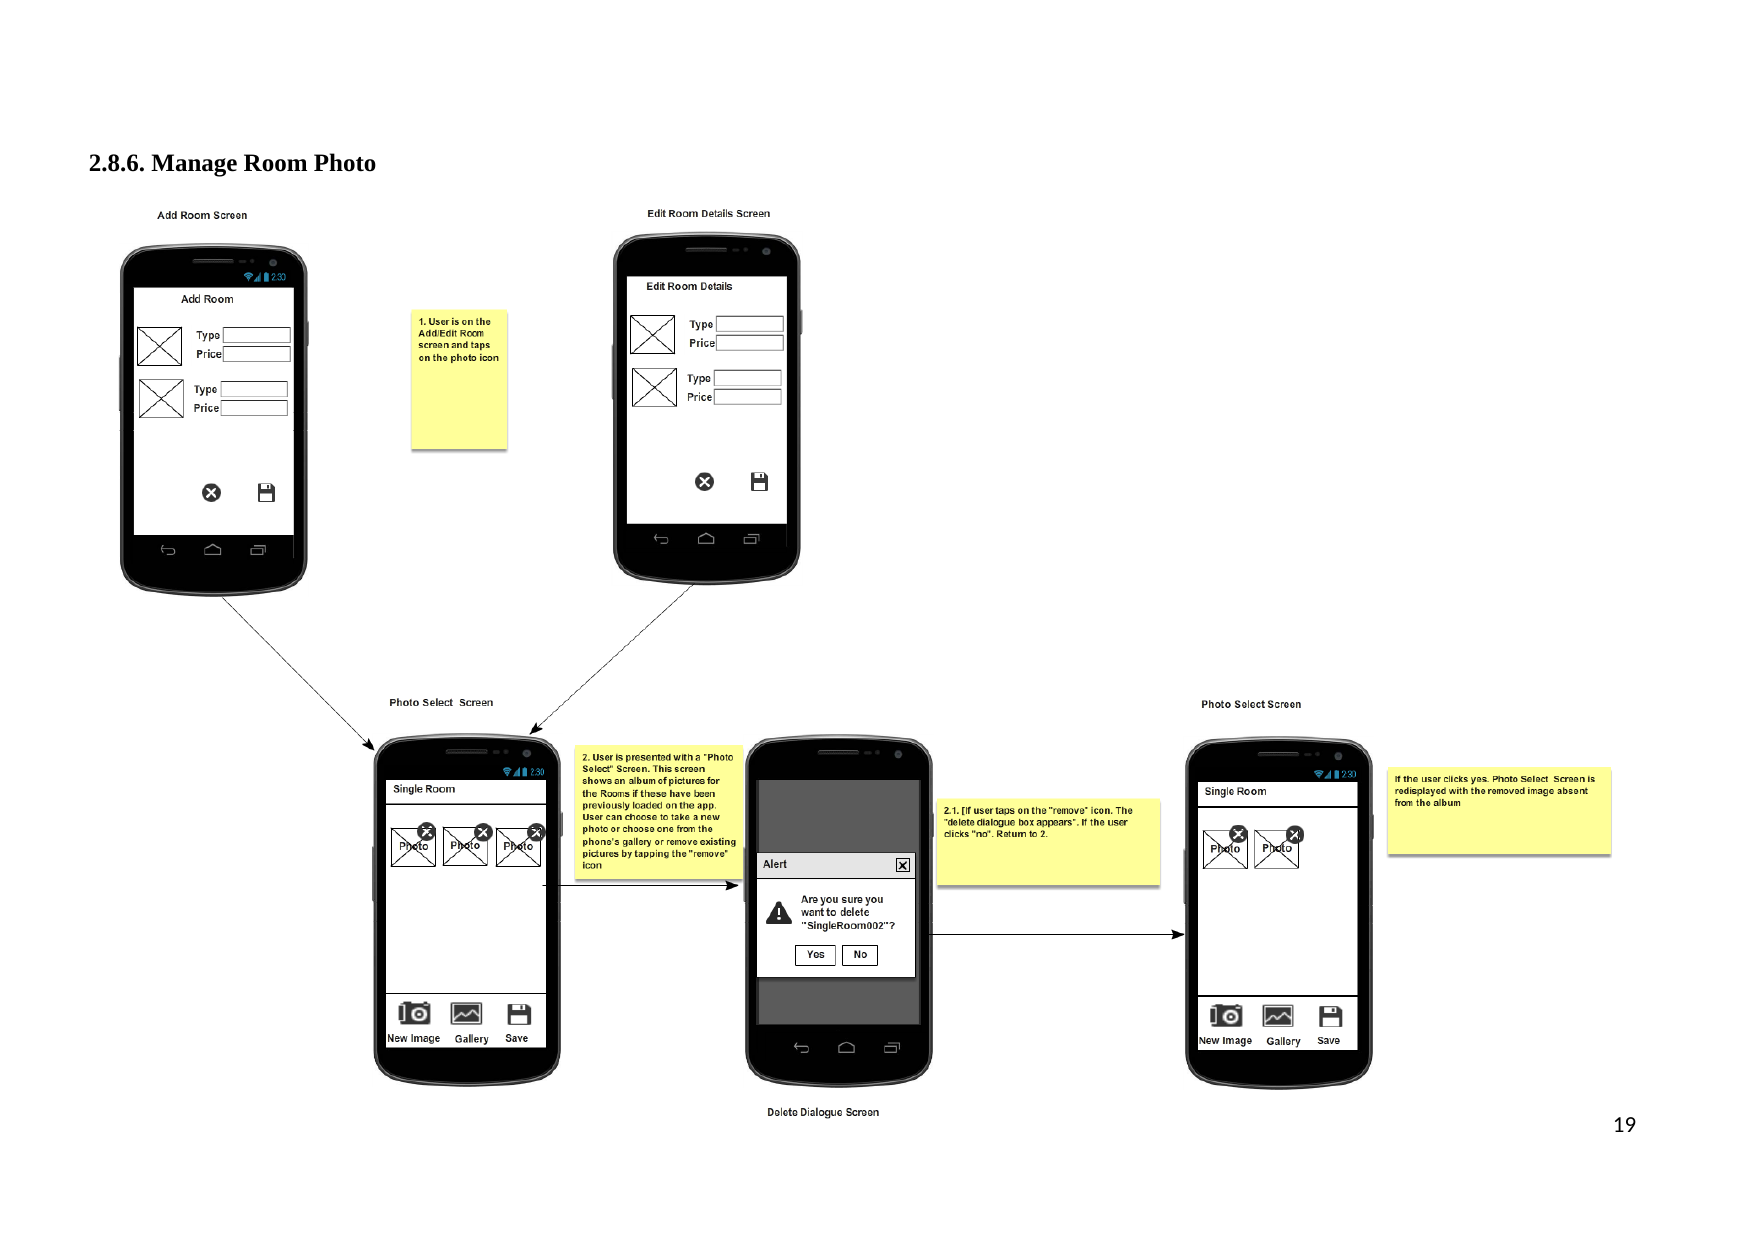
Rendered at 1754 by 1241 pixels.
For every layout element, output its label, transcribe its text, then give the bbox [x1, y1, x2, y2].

picture [118, 206, 1613, 1124]
subtitle 2.8.6. Manage Room Photo [89, 148, 1636, 176]
